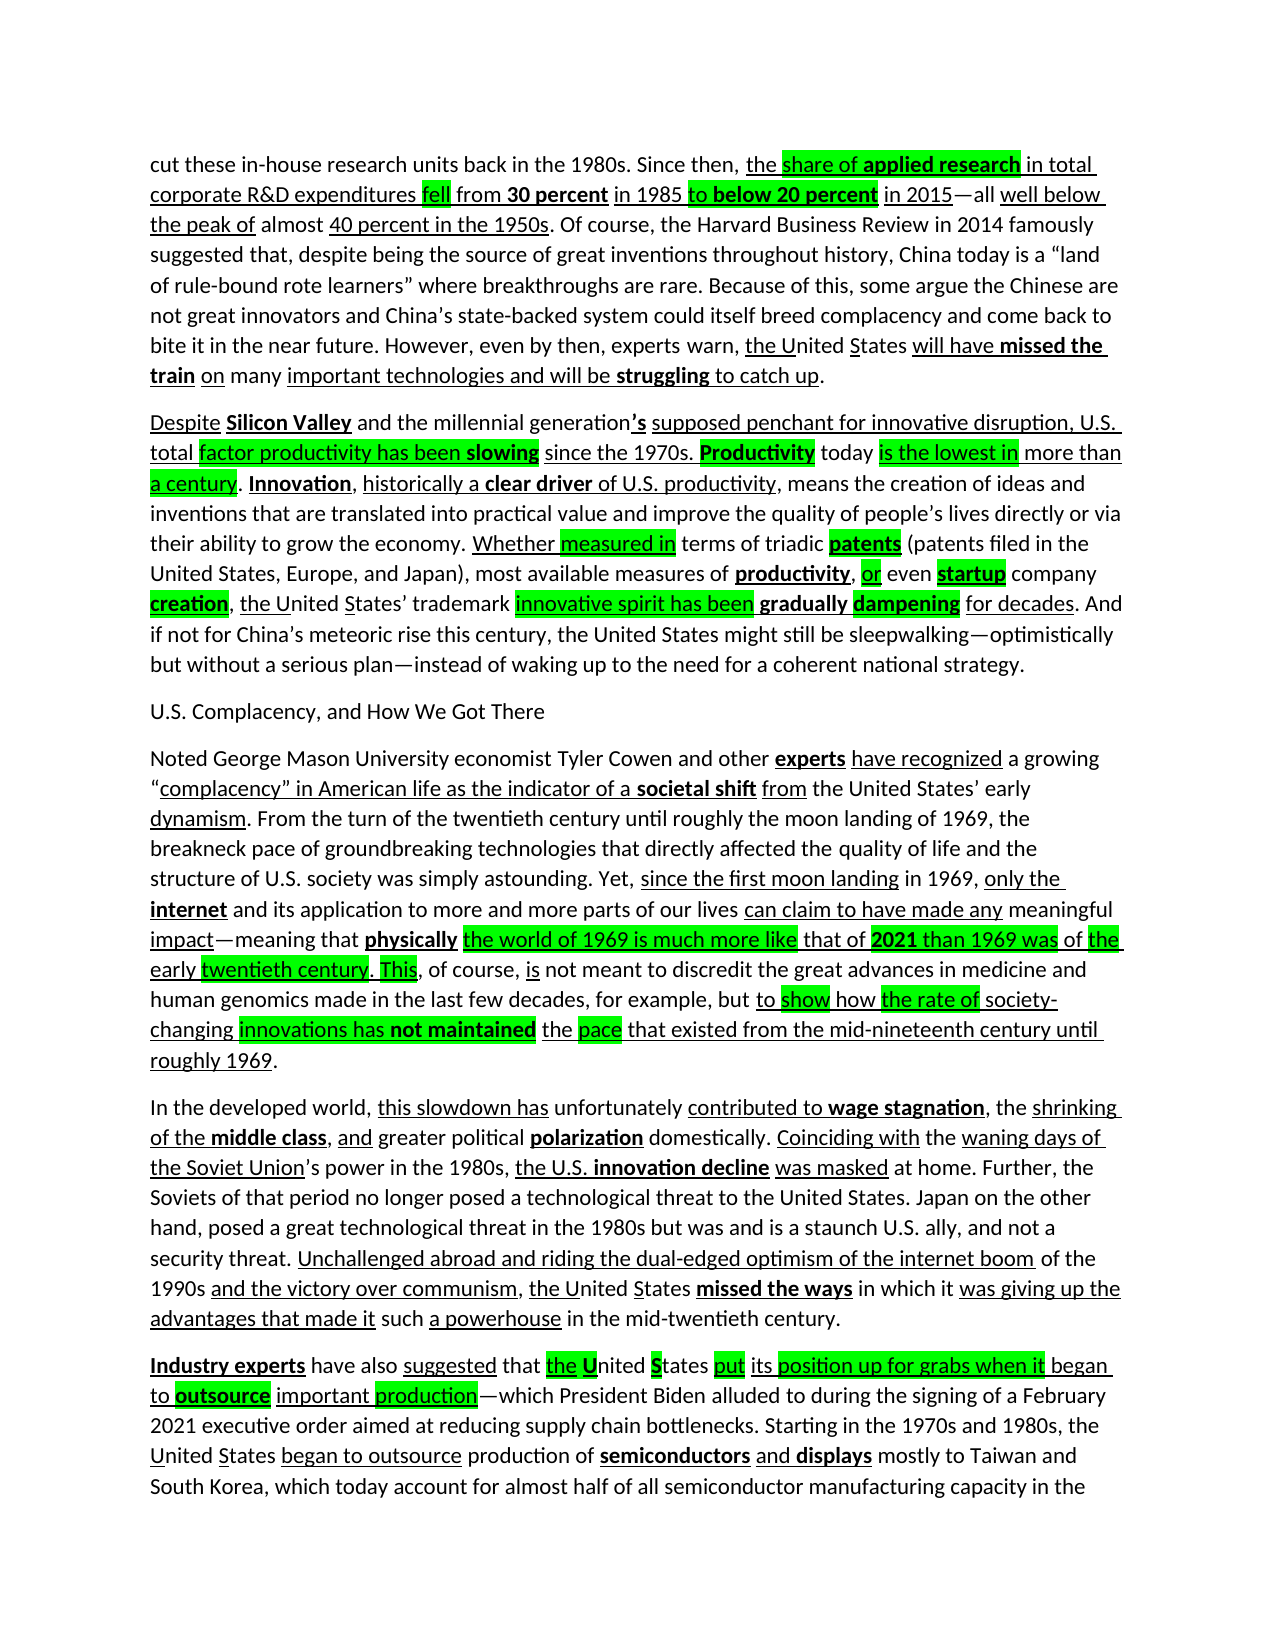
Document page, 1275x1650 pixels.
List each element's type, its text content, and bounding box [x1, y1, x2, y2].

text In the developed world, this slowdown has unfortunately contributed to wage stagnation, the shrinking of the middle class, and greater political polarization domestically. Coinciding with the waning days of the Soviet Union’s power in the 1980s, the U.S. innovation decline was masked at home. Further, the Soviets of that period no longer posed a technological threat to the United States. Japan on the other hand, posed a great technological threat in the 1980s but was and is a staunch U.S. ally, and not a security threat. Unchallenged abroad and riding the dual-edged optimism of the internet boom of the 1990s and the victory over communism, the United States missed the ways in which it was giving up the advantages that made it such a powerhouse in the mid-twentieth century. [150, 1093, 1125, 1332]
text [150, 1351, 1125, 1500]
text U.S. Complacency, and How We Got There [150, 697, 1125, 725]
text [150, 150, 1125, 389]
text Despite Silicon Valley and the millennial generation’s supposed penchant for innovative disruption, U.S. total factor productivity has been slowing since the 1970s. Productivity today is the lowest in more than a century. Innovation, historically a clear driver of U.S. productivity, means the creation of ideas and inventions that are translated into practical value and improve the quality of people’s lives directly or via their ability to grow the economy. Whether measured in terms of triadic patents (patents filed in the United States, Europe, and Japan), most available measures of productivity, or even startup company creation, the United States’ trademark innovative spirit has been gradually dampening for decades. And if not for China’s meteoric rise this century, the United States might still be sleepwalking—optimistically but without a serious plan—instead of waking up to the need for a coherent national strategy. [150, 408, 1125, 678]
text Noted George Mason University economist Tyler Cowen and other experts have recognized a growing “complacency” in American life as the indicator of a societal shift from the United States’ early dynamism. From the turn of the twentieth century until roughly the moon landing of 1969, the breakneck pace of groundbreaking technologies that directly affected the quality of life and the structure of U.S. society was simply astounding. Yet, since the first moon landing in 1969, only the internet and its application to more and more parts of our lives can claim to have made any meaningful impact—meaning that physically the world of 1969 is much more like that of 2021 than 1969 was of the early twentieth century. This, of course, is not meant to discredit the great advances in medicine and human genomics made in the last few decades, for example, but to show how the rate of society-changing innovations has not maintained the pace that existed from the mid-nineteenth century until roughly 1969. [150, 744, 1125, 1074]
